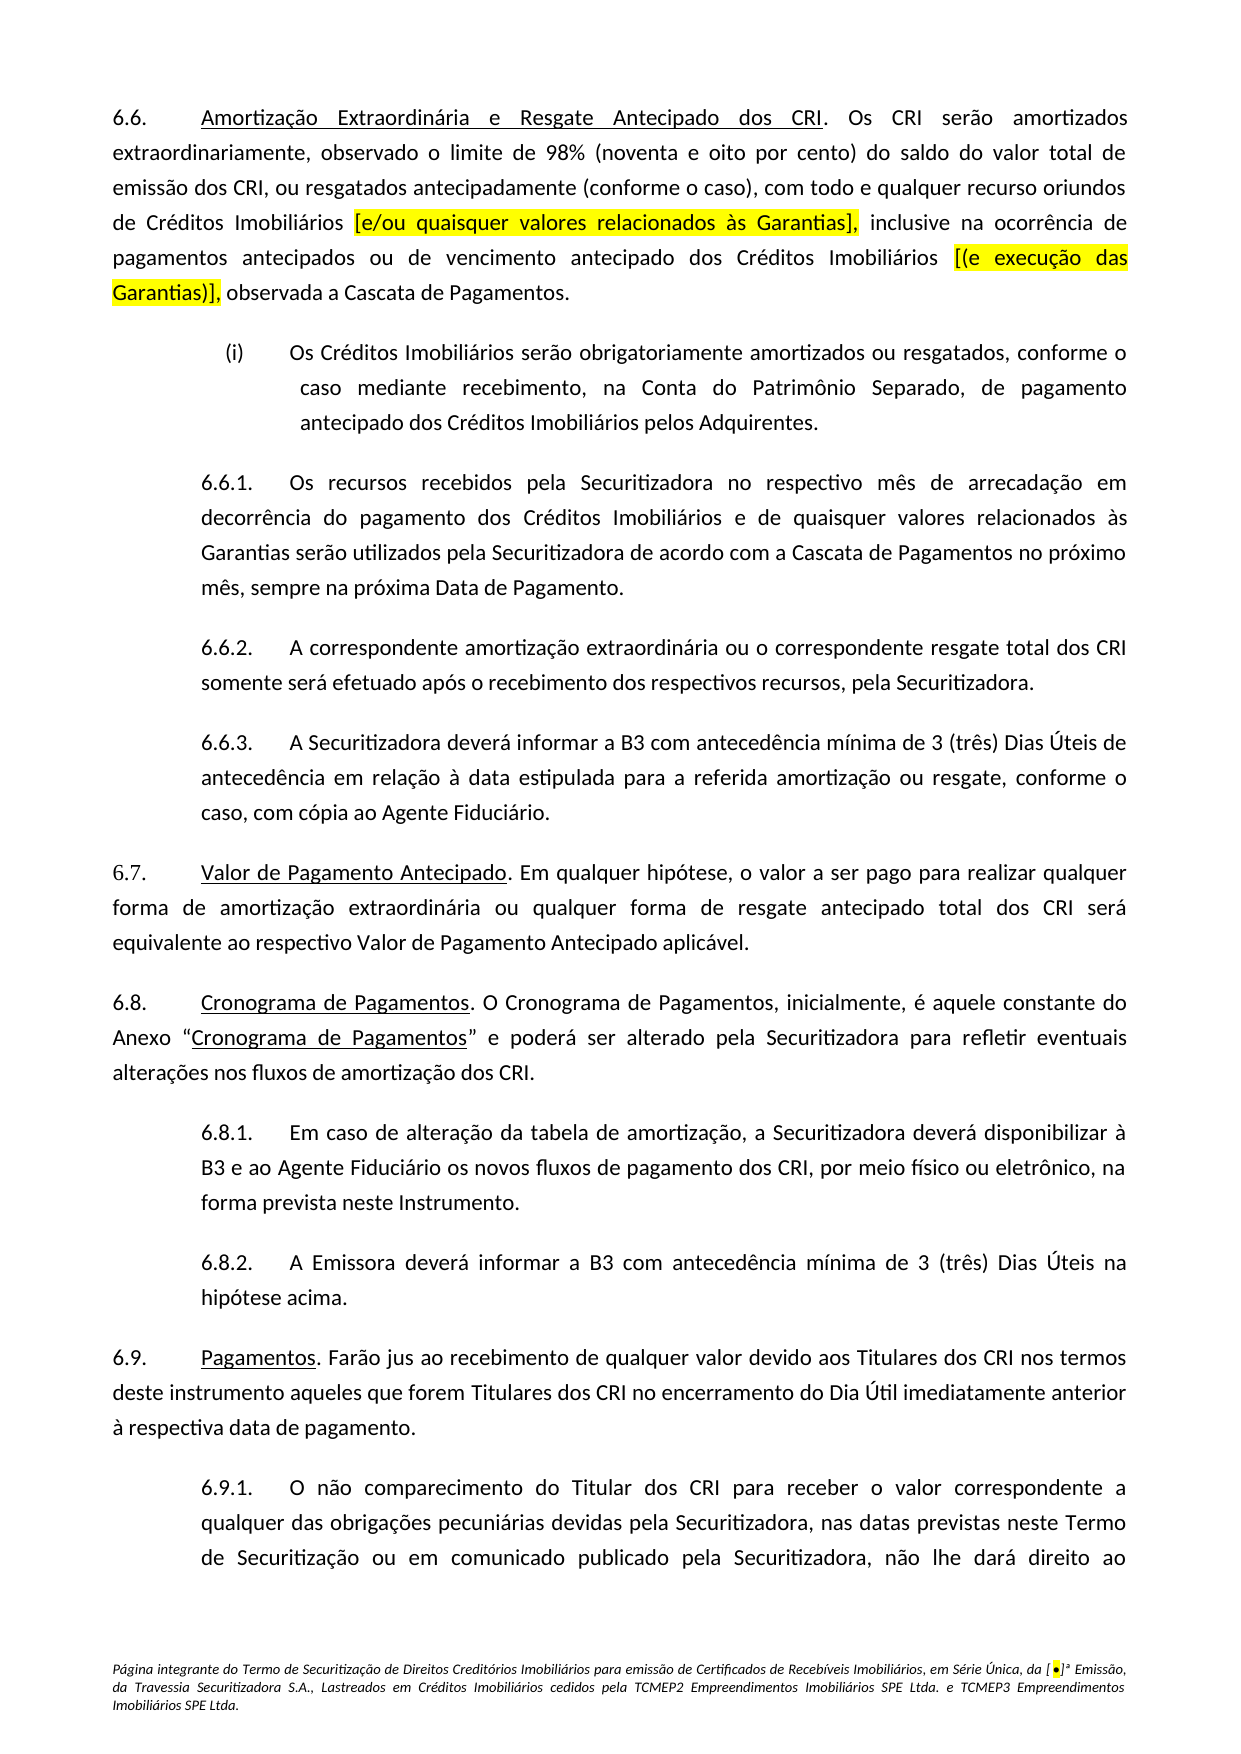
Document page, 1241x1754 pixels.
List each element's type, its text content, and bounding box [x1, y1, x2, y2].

list Pagamentos. Farão jus ao recebimento de qualquer valor devido aos Titulares dos CRI nos termos deste instrumento aqueles que forem Titulares dos CRI no encerramento do Dia Útil imediatamente anterior à respectiva data de pagamento. [112, 1343, 1128, 1441]
list A Emissora deverá informar a B3 com antecedência mínima de 3 (três) Dias Úteis na hipótese acima. [201, 1248, 1128, 1311]
list Os Créditos Imobiliários serão obrigatoriamente amortizados ou resgatados, conforme o caso mediante recebimento, na Conta do Patrimônio Separado, de pagamento antecipado dos Créditos Imobiliários pelos Adquirentes. [225, 338, 1128, 436]
list A correspondente amortização extraordinária ou o correspondente resgate total dos CRI somente será efetuado após o recebimento dos respectivos recursos, pela Securitizadora. [201, 633, 1128, 696]
list Em caso de alteração da tabela de amortização, a Securitizadora deverá disponibilizar à B3 e ao Agente Fiduciário os novos fluxos de pagamento dos CRI, por meio físico ou eletrônico, na forma prevista neste Instrumento. [201, 1118, 1128, 1216]
list Os recursos recebidos pela Securitizadora no respectivo mês de arrecadação em decorrência do pagamento dos Créditos Imobiliários e de quaisquer valores relacionados às Garantias serão utilizados pela Securitizadora de acordo com a Cascata de Pagamentos no próximo mês, sempre na próxima Data de Pagamento. [201, 468, 1128, 601]
list A Securitizadora deverá informar a B3 com antecedência mínima de 3 (três) Dias Úteis de antecedência em relação à data estipulada para a referida amortização ou resgate, conforme o caso, com cópia ao Agente Fiduciário. [201, 728, 1128, 826]
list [201, 1473, 1128, 1571]
list Valor de Pagamento Antecipado. Em qualquer hipótese, o valor a ser pago para realizar qualquer forma de amortização extraordinária ou qualquer forma de resgate antecipado total dos CRI será equivalente ao respectivo Valor de Pagamento Antecipado aplicável. [112, 858, 1128, 956]
list Cronograma de Pagamentos. O Cronograma de Pagamentos, inicialmente, é aquele constante do Anexo “Cronograma de Pagamentos” e poderá ser alterado pela Securitizadora para refletir eventuais alterações nos fluxos de amortização dos CRI. [112, 988, 1128, 1086]
list Amortização Extraordinária e Resgate Antecipado dos CRI. Os CRI serão amortizados extraordinariamente, observado o limite de 98% (noventa e oito por cento) do saldo do valor total de emissão dos CRI, ou resgatados antecipadamente (conforme o caso), com todo e qualquer recurso oriundos de Créditos Imobiliários [e/ou quaisquer valores relacionados às Garantias], inclusive na ocorrência de pagamentos antecipados ou de vencimento antecipado dos Créditos Imobiliários [(e execução das Garantias)], observada a Cascata de Pagamentos. [112, 103, 1128, 306]
